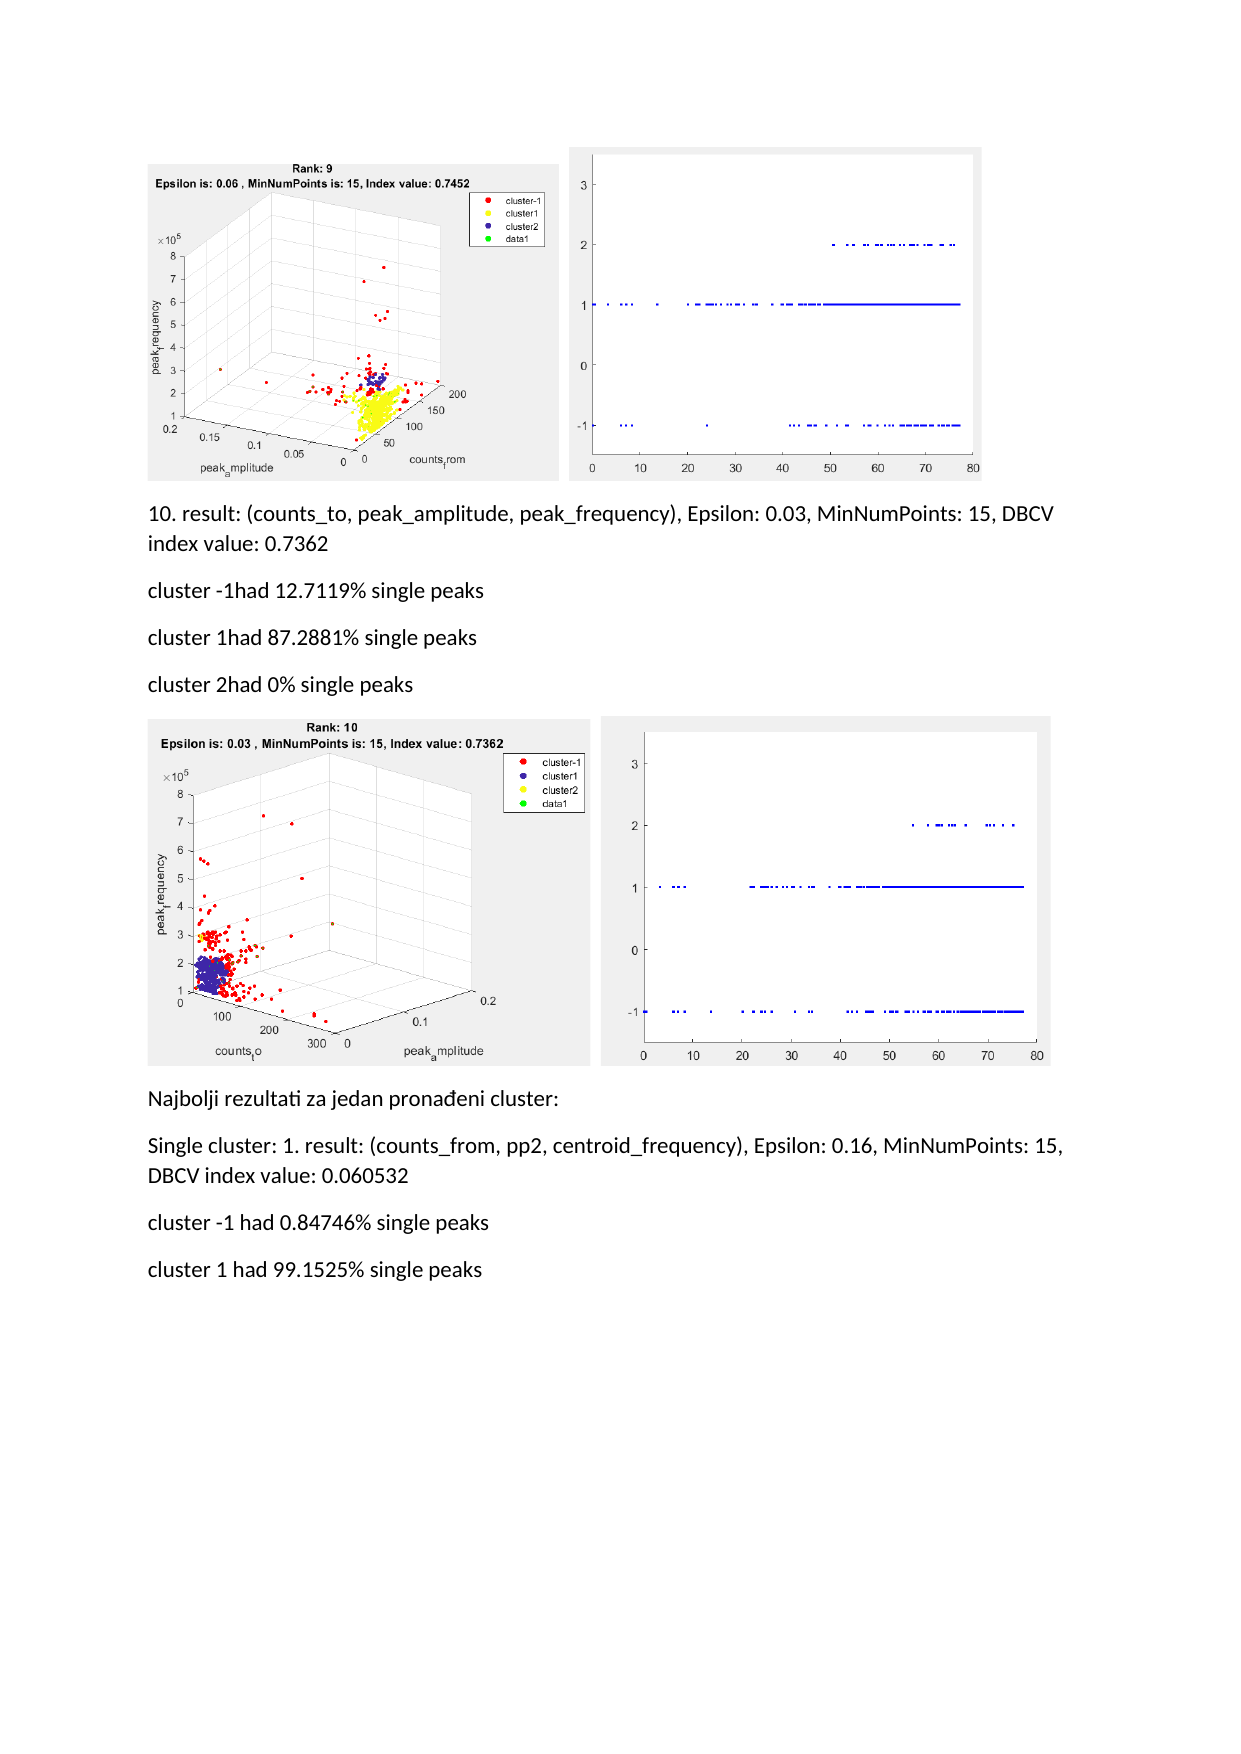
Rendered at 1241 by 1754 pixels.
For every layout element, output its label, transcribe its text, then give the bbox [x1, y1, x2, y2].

text Najbolji rezultati za jedan pronađeni cluster: [148, 1084, 1093, 1113]
text cluster -1had 12.7119% single peaks [148, 576, 1093, 604]
picture [600, 716, 1051, 1066]
picture [147, 719, 591, 1066]
picture [147, 164, 559, 481]
text cluster 2had 0% single peaks [148, 670, 1093, 698]
text cluster -1 had 0.84746% single peaks [148, 1208, 1093, 1237]
text 10. result: (counts_to, peak_amplitude, peak_frequency), Epsilon: 0.03, MinNumPoints: 15, DBCV index value: 0.7362 [148, 499, 1093, 557]
picture [569, 147, 982, 481]
text cluster 1 had 99.1525% single peaks [148, 1255, 1093, 1283]
text cluster 1had 87.2881% single peaks [148, 623, 1093, 651]
text Single cluster: 1. result: (counts_from, pp2, centroid_frequency), Epsilon: 0.16, MinNumPoints: 15, DBCV index value: 0.060532 [148, 1131, 1093, 1190]
